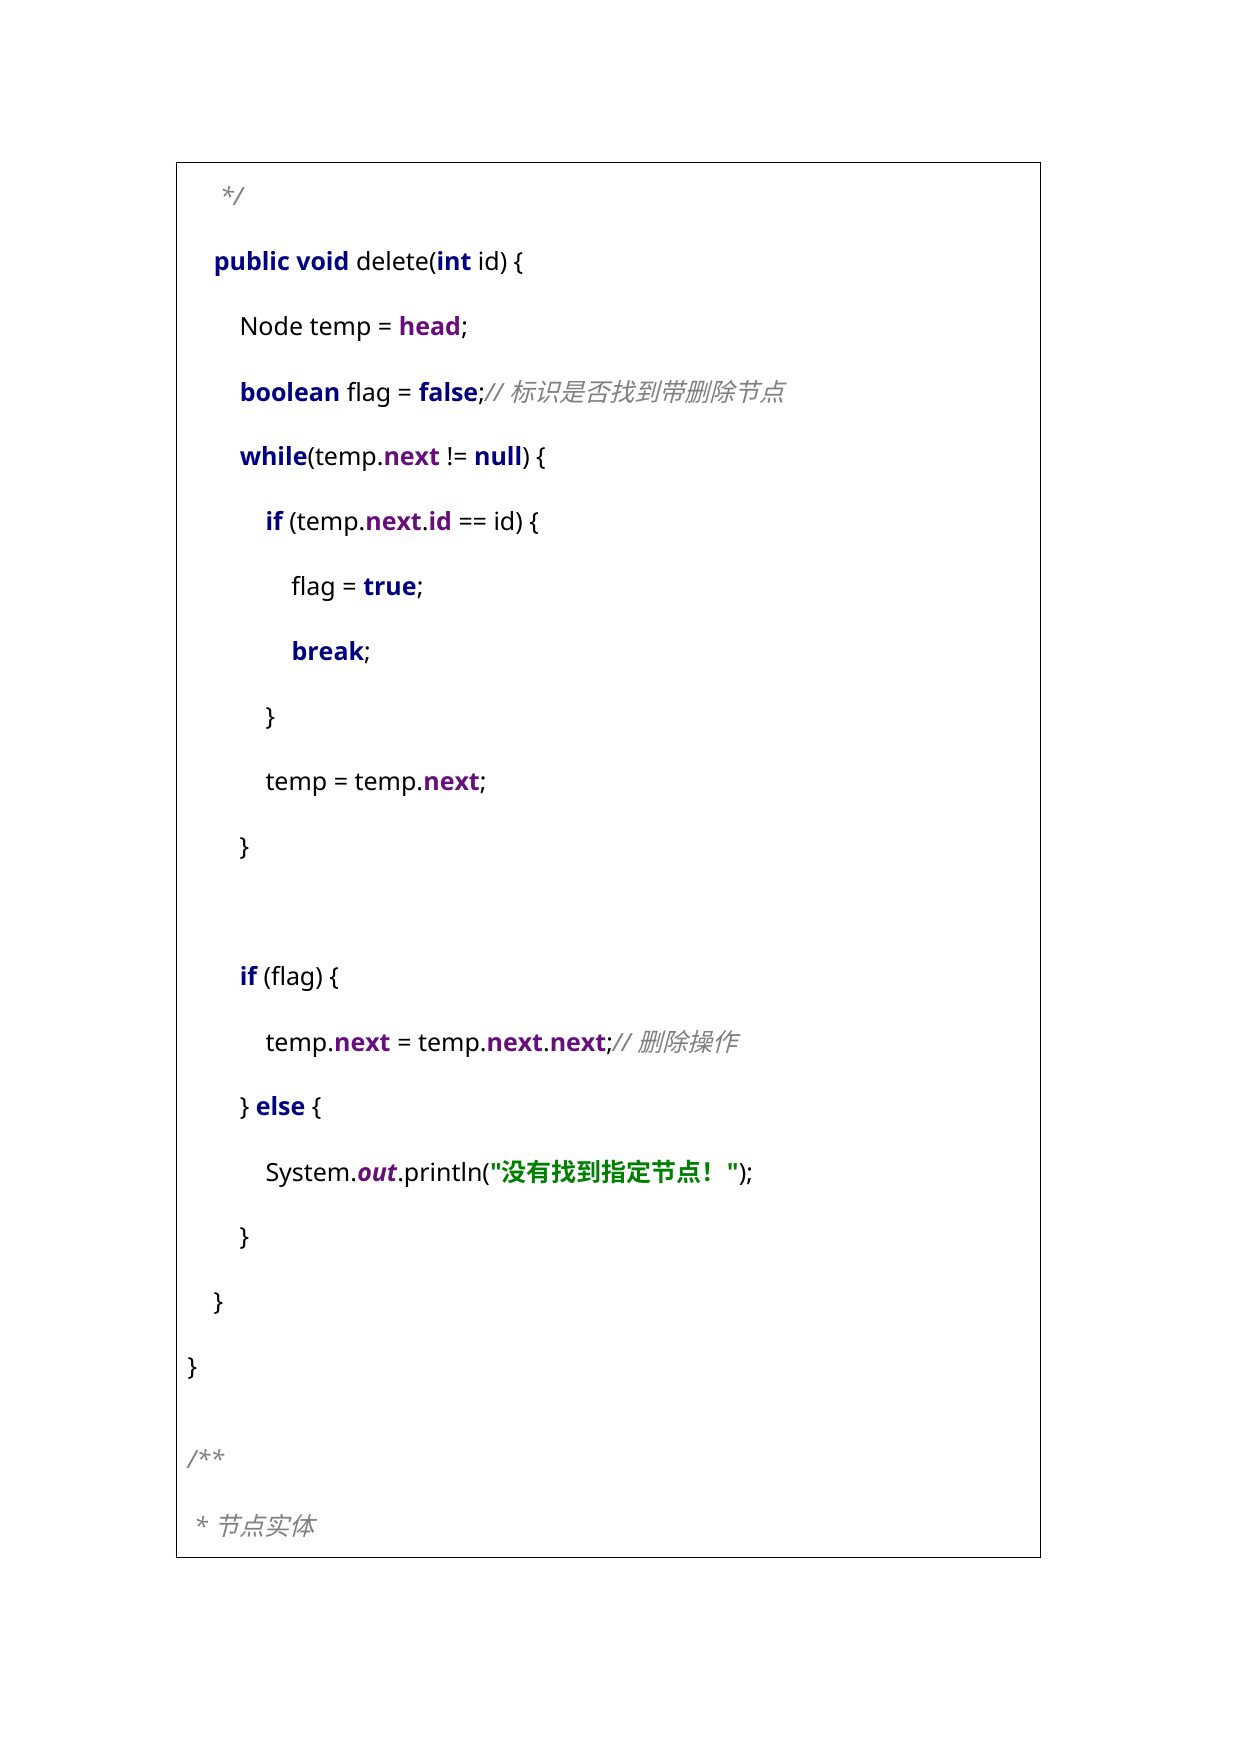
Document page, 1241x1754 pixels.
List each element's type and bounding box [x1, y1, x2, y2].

table_header [177, 163, 1040, 1557]
